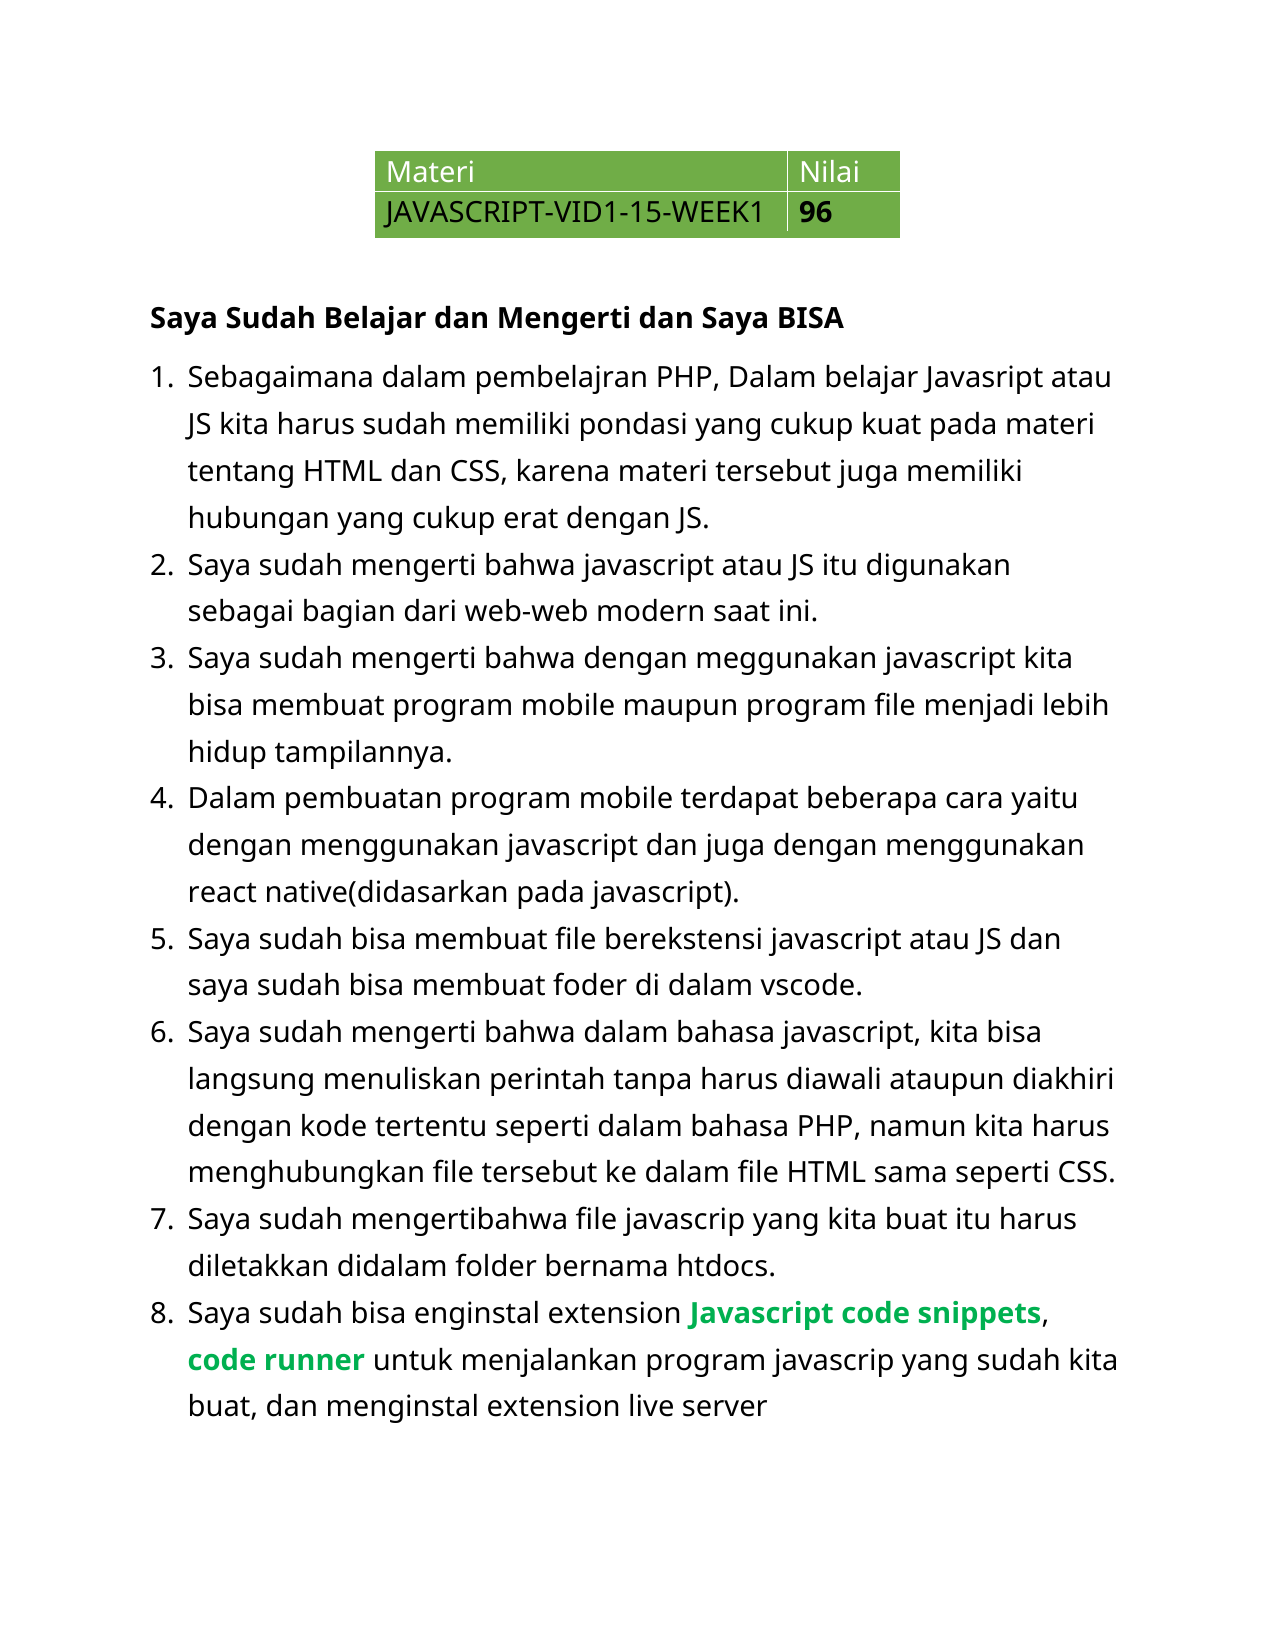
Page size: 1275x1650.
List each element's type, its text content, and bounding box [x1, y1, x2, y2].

list Saya sudah mengertibahwa file javascrip yang kita buat itu harus diletakkan didalam folder bernama htdocs. [150, 1198, 1125, 1285]
table_header Nilai [788, 151, 900, 191]
text Saya Sudah Belajar dan Mengerti dan Saya BISA [150, 297, 1125, 337]
list Sebagaimana dalam pembelajran PHP, Dalam belajar Javasript atau JS kita harus sudah memiliki pondasi yang cukup kuat pada materi tentang HTML dan CSS, karena materi tersebut juga memiliki hubungan yang cukup erat dengan JS. [150, 357, 1125, 537]
list Saya sudah bisa enginstal extension Javascript code snippets, code runner untuk menjalankan program javascrip yang sudah kita buat, dan menginstal extension live server [150, 1292, 1125, 1425]
table_cell JAVASCRIPT-VID1-15-WEEK1 [375, 192, 787, 231]
table_cell 96 [788, 192, 900, 231]
list Saya sudah bisa membuat file berekstensi javascript atau JS dan saya sudah bisa membuat foder di dalam vscode. [150, 918, 1125, 1004]
list Saya sudah mengerti bahwa dalam bahasa javascript, kita bisa langsung menuliskan perintah tanpa harus diawali ataupun diakhiri dengan kode tertentu seperti dalam bahasa PHP, namun kita harus menghubungkan file tersebut ke dalam file HTML sama seperti CSS. [150, 1011, 1125, 1191]
list Saya sudah mengerti bahwa dengan meggunakan javascript kita bisa membuat program mobile maupun program file menjadi lebih hidup tampilannya. [150, 637, 1125, 771]
list Dalam pembuatan program mobile terdapat beberapa cara yaitu dengan menggunakan javascript dan juga dengan menggunakan react native(didasarkan pada javascript). [150, 778, 1125, 911]
table_header Materi [375, 151, 787, 191]
list Saya sudah mengerti bahwa javascript atau JS itu digunakan sebagai bagian dari web-web modern saat ini. [150, 544, 1125, 630]
